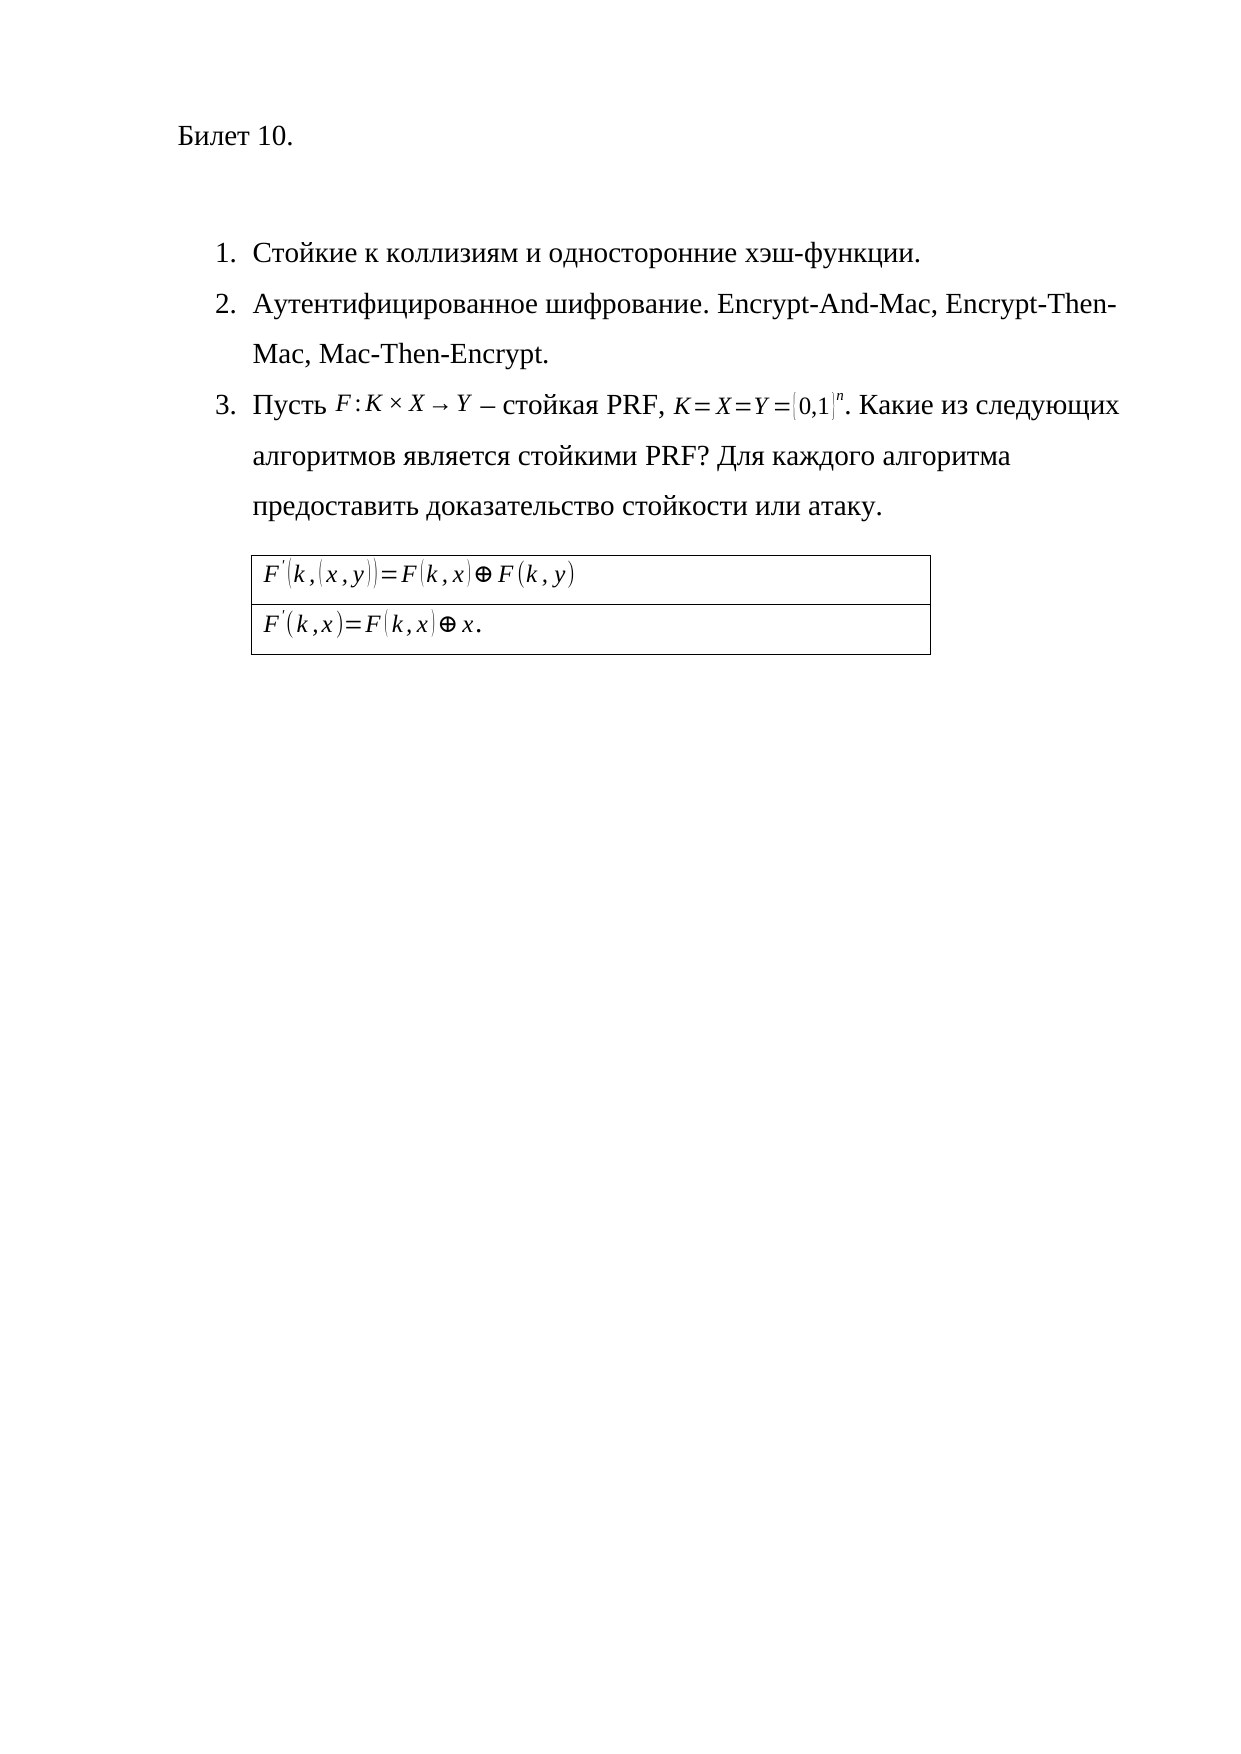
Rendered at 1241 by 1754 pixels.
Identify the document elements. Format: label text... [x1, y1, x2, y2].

list Пусть – стойкая PRF, . Какие из следующих алгоритмов является стойкими PRF? Для каждого алгоритма предоставить доказательство стойкости или атаку. [215, 386, 1152, 522]
text Билет 10. [177, 118, 1152, 152]
table_header [252, 556, 930, 604]
list Аутентифицированное шифрование. Encrypt-And-Mac, Encrypt-Then-Mac, Mac-Then-Encrypt. [215, 286, 1152, 369]
list Стойкие к коллизиям и односторонние хэш-функции. [215, 235, 1152, 269]
table_cell . [252, 605, 930, 653]
